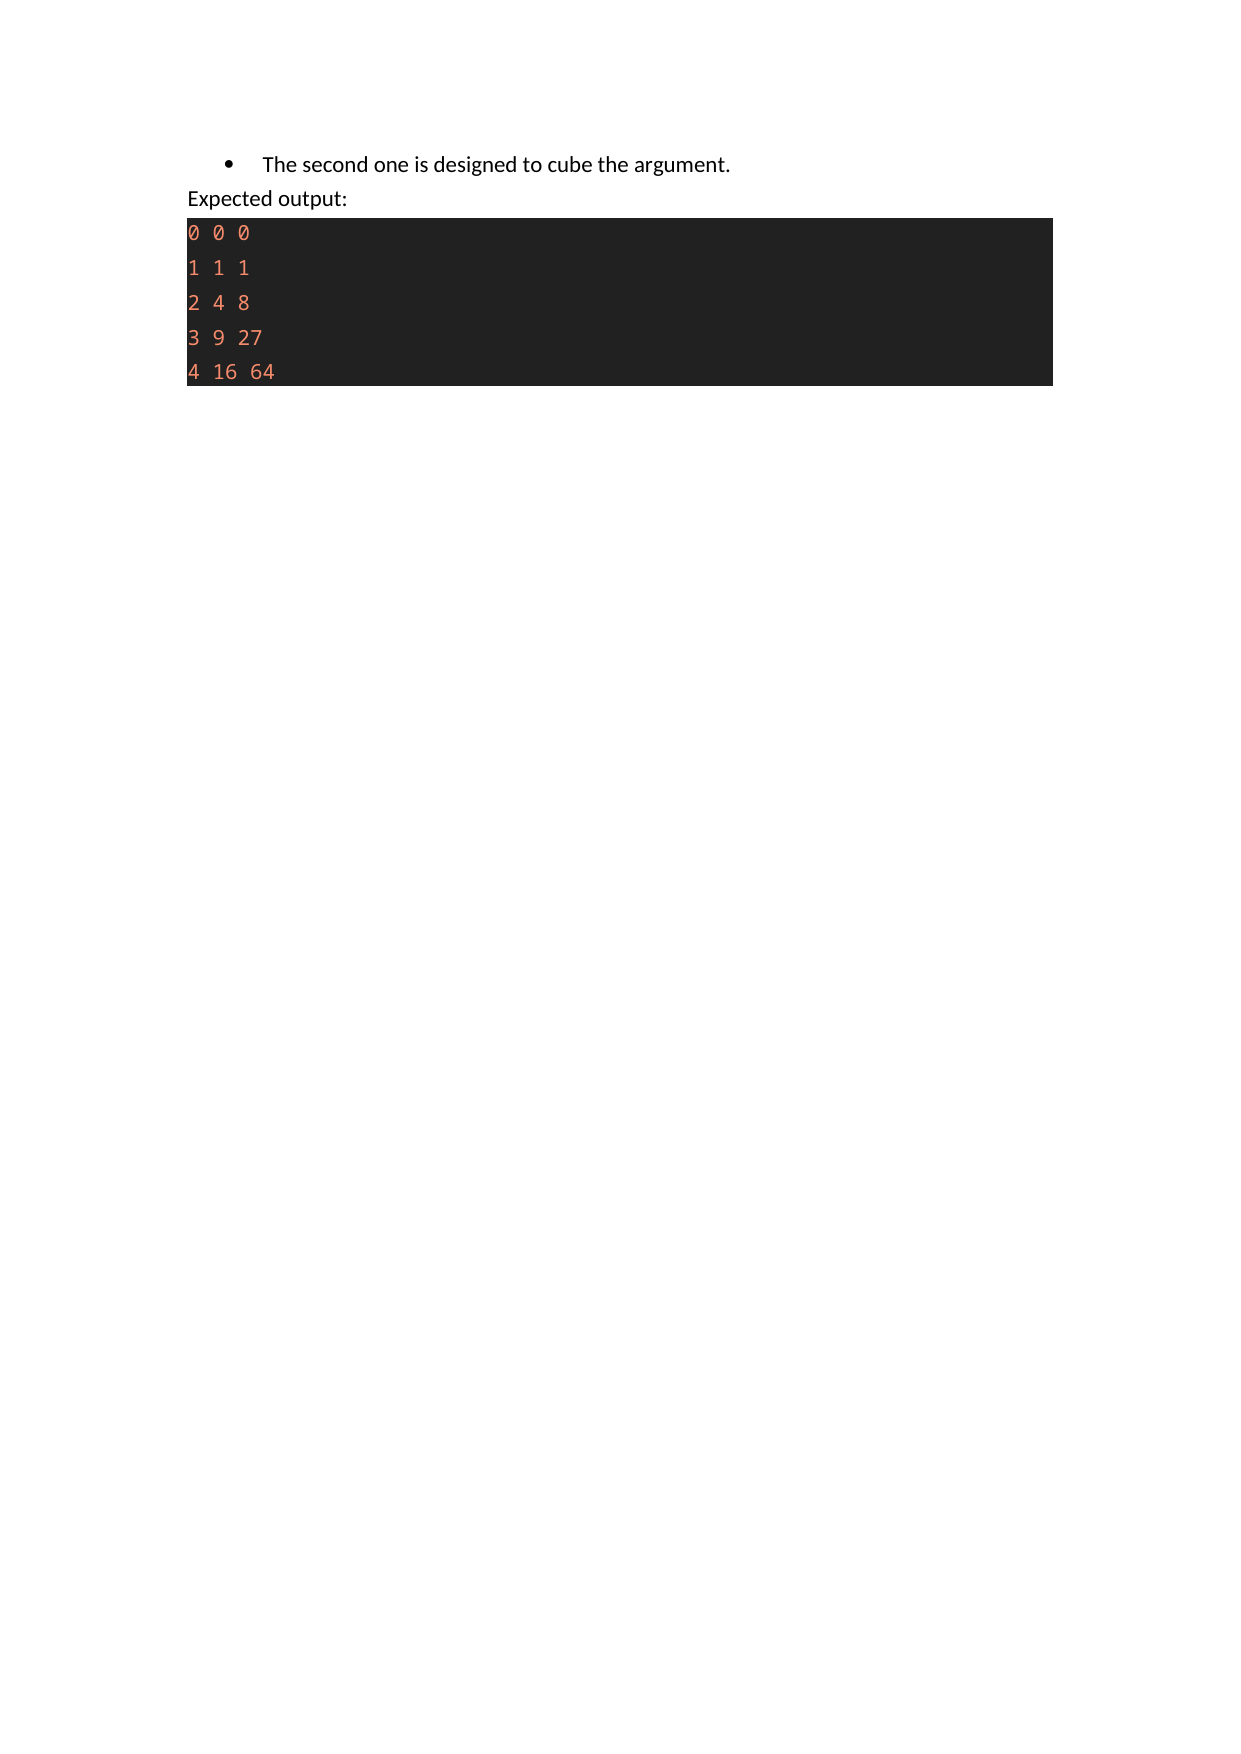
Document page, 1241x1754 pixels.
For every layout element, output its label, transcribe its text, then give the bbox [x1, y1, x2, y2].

text 3 9 27 [187, 323, 1053, 351]
text 4 16 64 [187, 357, 1053, 386]
text 1 1 1 [187, 253, 1053, 282]
text 2 4 8 [187, 288, 1053, 316]
list The second one is designed to cube the argument. [225, 150, 1053, 178]
text Expected output: [187, 184, 1053, 212]
text 0 0 0 [187, 218, 1053, 247]
